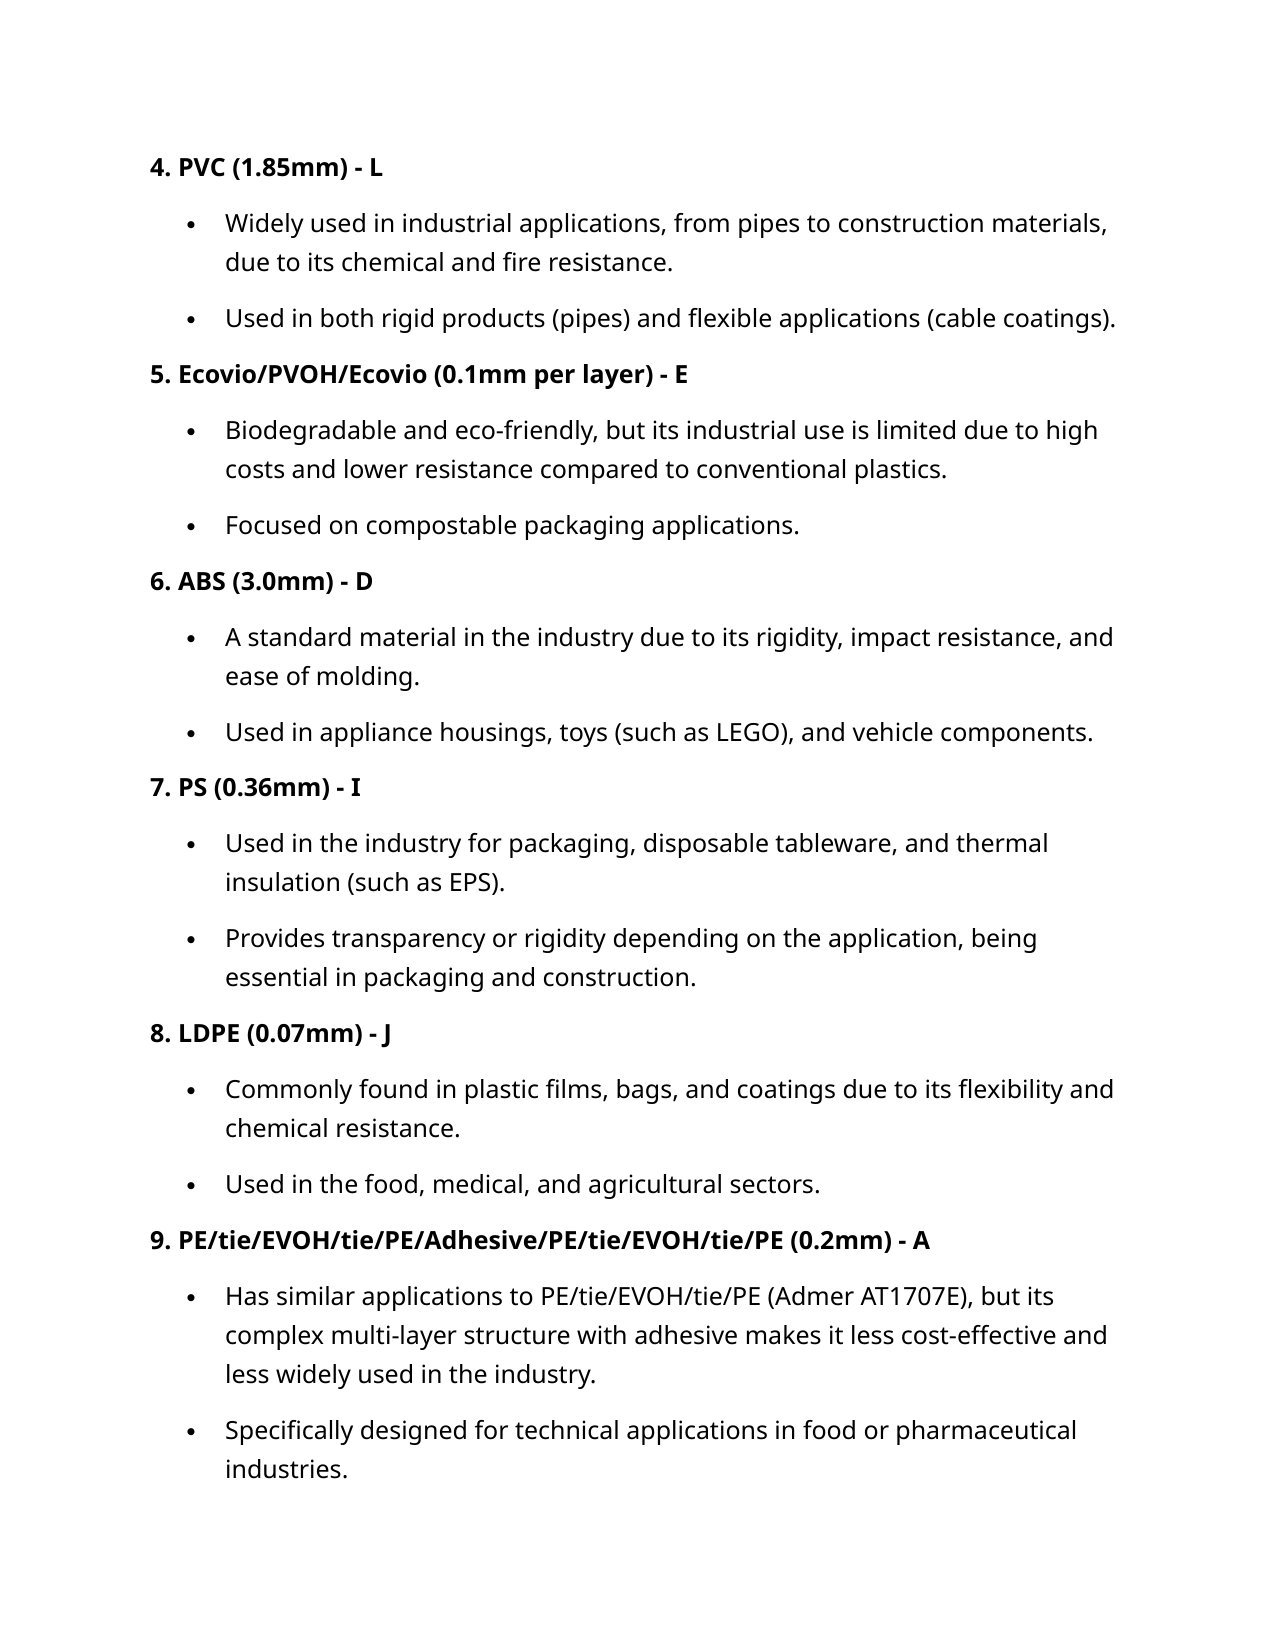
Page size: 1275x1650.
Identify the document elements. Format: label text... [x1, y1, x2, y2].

list Focused on compostable packaging applications. [187, 507, 1125, 542]
list Used in the food, medical, and agricultural sectors. [187, 1167, 1125, 1201]
list Has similar applications to PE/tie/EVOH/tie/PE (Admer AT1707E), but its complex multi-layer structure with adhesive makes it less cost-effective and less widely used in the industry. [187, 1278, 1125, 1391]
text 9. PE/tie/EVOH/tie/PE/Adhesive/PE/tie/EVOH/tie/PE (0.2mm) - A [150, 1222, 1125, 1257]
list Biodegradable and eco-friendly, but its industrial use is limited due to high costs and lower resistance compared to conventional plastics. [187, 412, 1125, 486]
list Commonly found in plastic films, bags, and coatings due to its flexibility and chemical resistance. [187, 1072, 1125, 1145]
list Provides transparency or rigidity depending on the application, being essential in packaging and construction. [187, 921, 1125, 994]
text 7. PS (0.36mm) - I [150, 770, 1125, 804]
list A standard material in the industry due to its rigidity, impact resistance, and ease of molding. [187, 619, 1125, 692]
list Used in appliance housings, toys (such as LEGO), and vehicle components. [187, 714, 1125, 748]
list Specifically designed for technical applications in food or pharmaceutical industries. [187, 1412, 1125, 1486]
list Used in both rigid products (pipes) and flexible applications (cable coatings). [187, 301, 1125, 335]
text 4. PVC (1.85mm) - L [150, 150, 1125, 184]
text 5. Ecovio/PVOH/Ecovio (0.1mm per layer) - E [150, 357, 1125, 391]
list Used in the industry for packaging, disposable tableware, and thermal insulation (such as EPS). [187, 826, 1125, 899]
list Widely used in industrial applications, from pipes to construction materials, due to its chemical and fire resistance. [187, 206, 1125, 279]
text 6. ABS (3.0mm) - D [150, 563, 1125, 597]
text 8. LDPE (0.07mm) - J [150, 1016, 1125, 1050]
